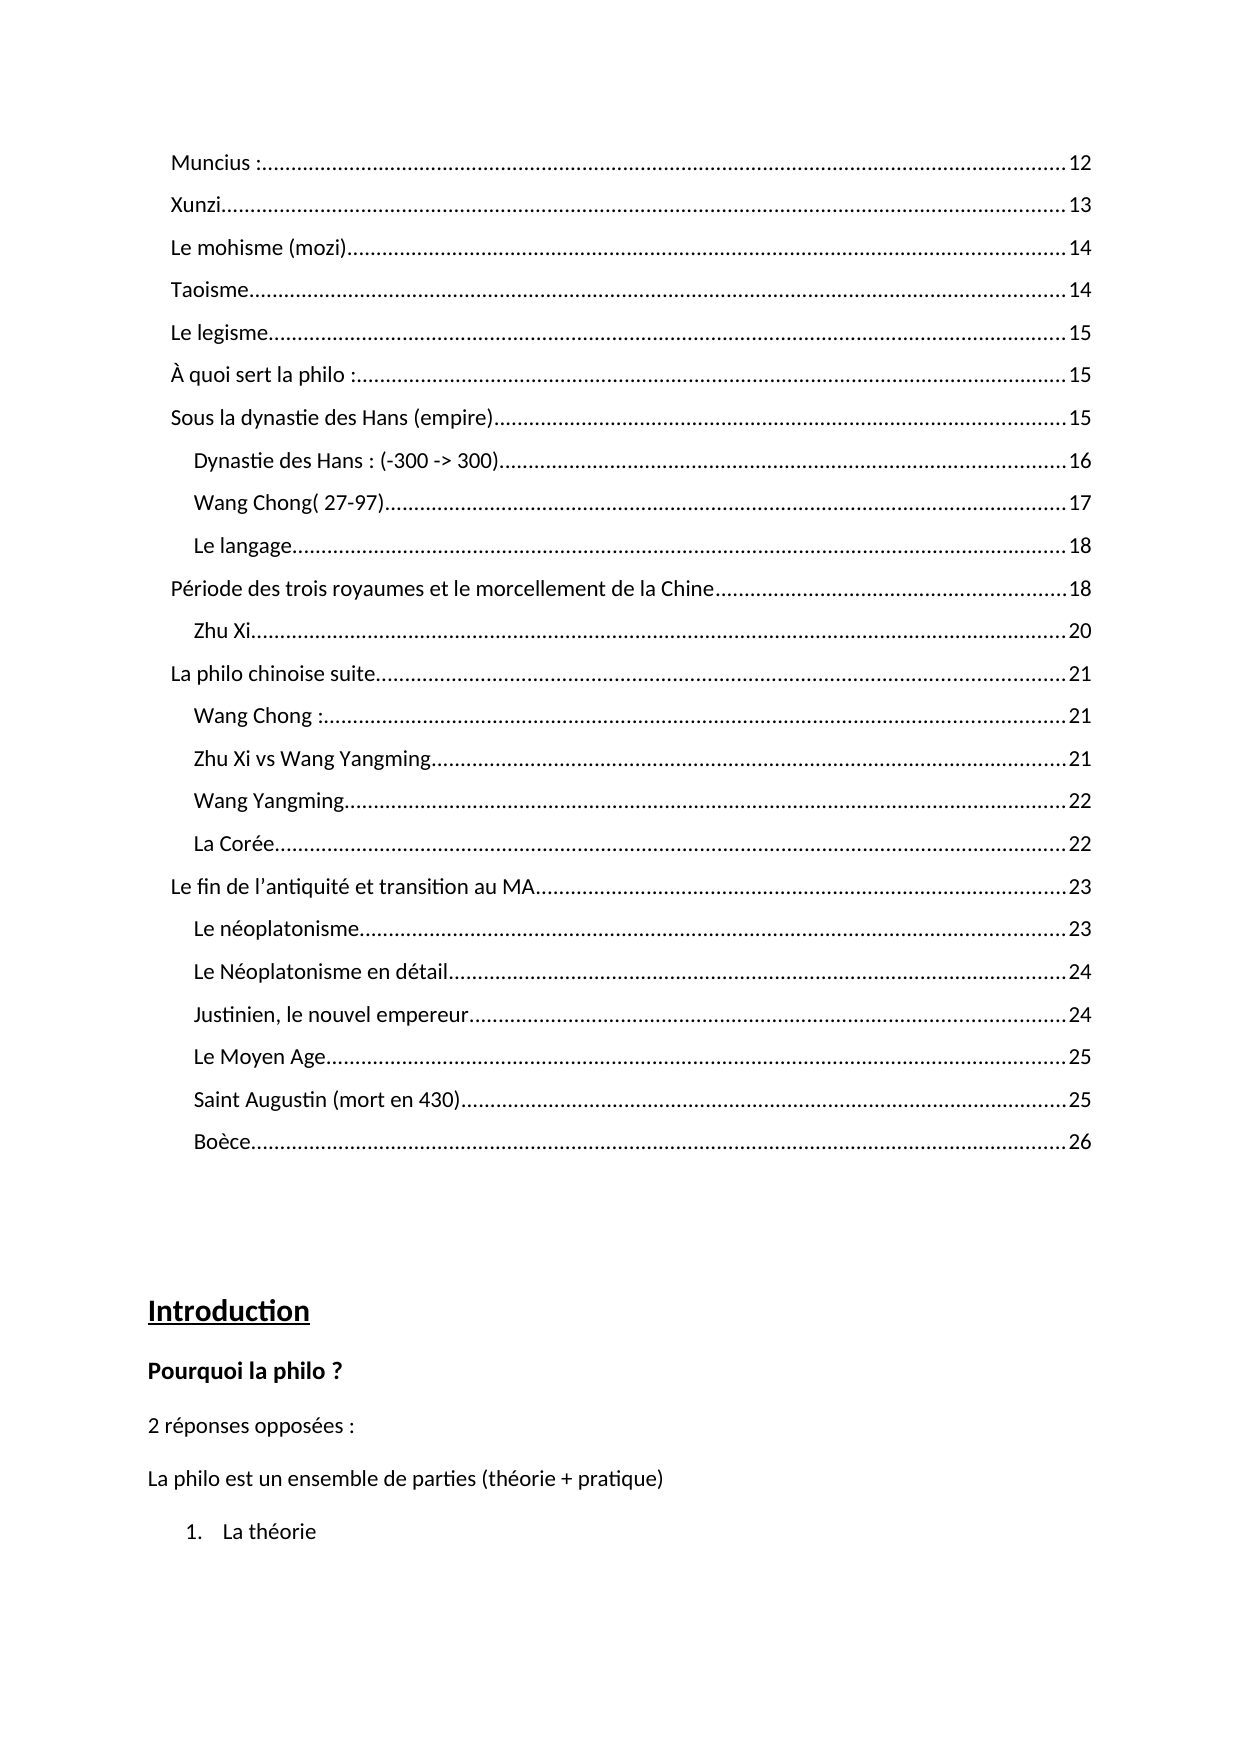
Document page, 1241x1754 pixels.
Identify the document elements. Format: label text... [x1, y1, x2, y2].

subtitle Pourquoi la philo ? [148, 1355, 1093, 1386]
list La théorie [185, 1517, 1093, 1545]
text La philo est un ensemble de parties (théorie + pratique) [148, 1464, 1093, 1492]
subtitle Introduction [148, 1291, 1093, 1329]
text 2 réponses opposées : [148, 1411, 1093, 1439]
